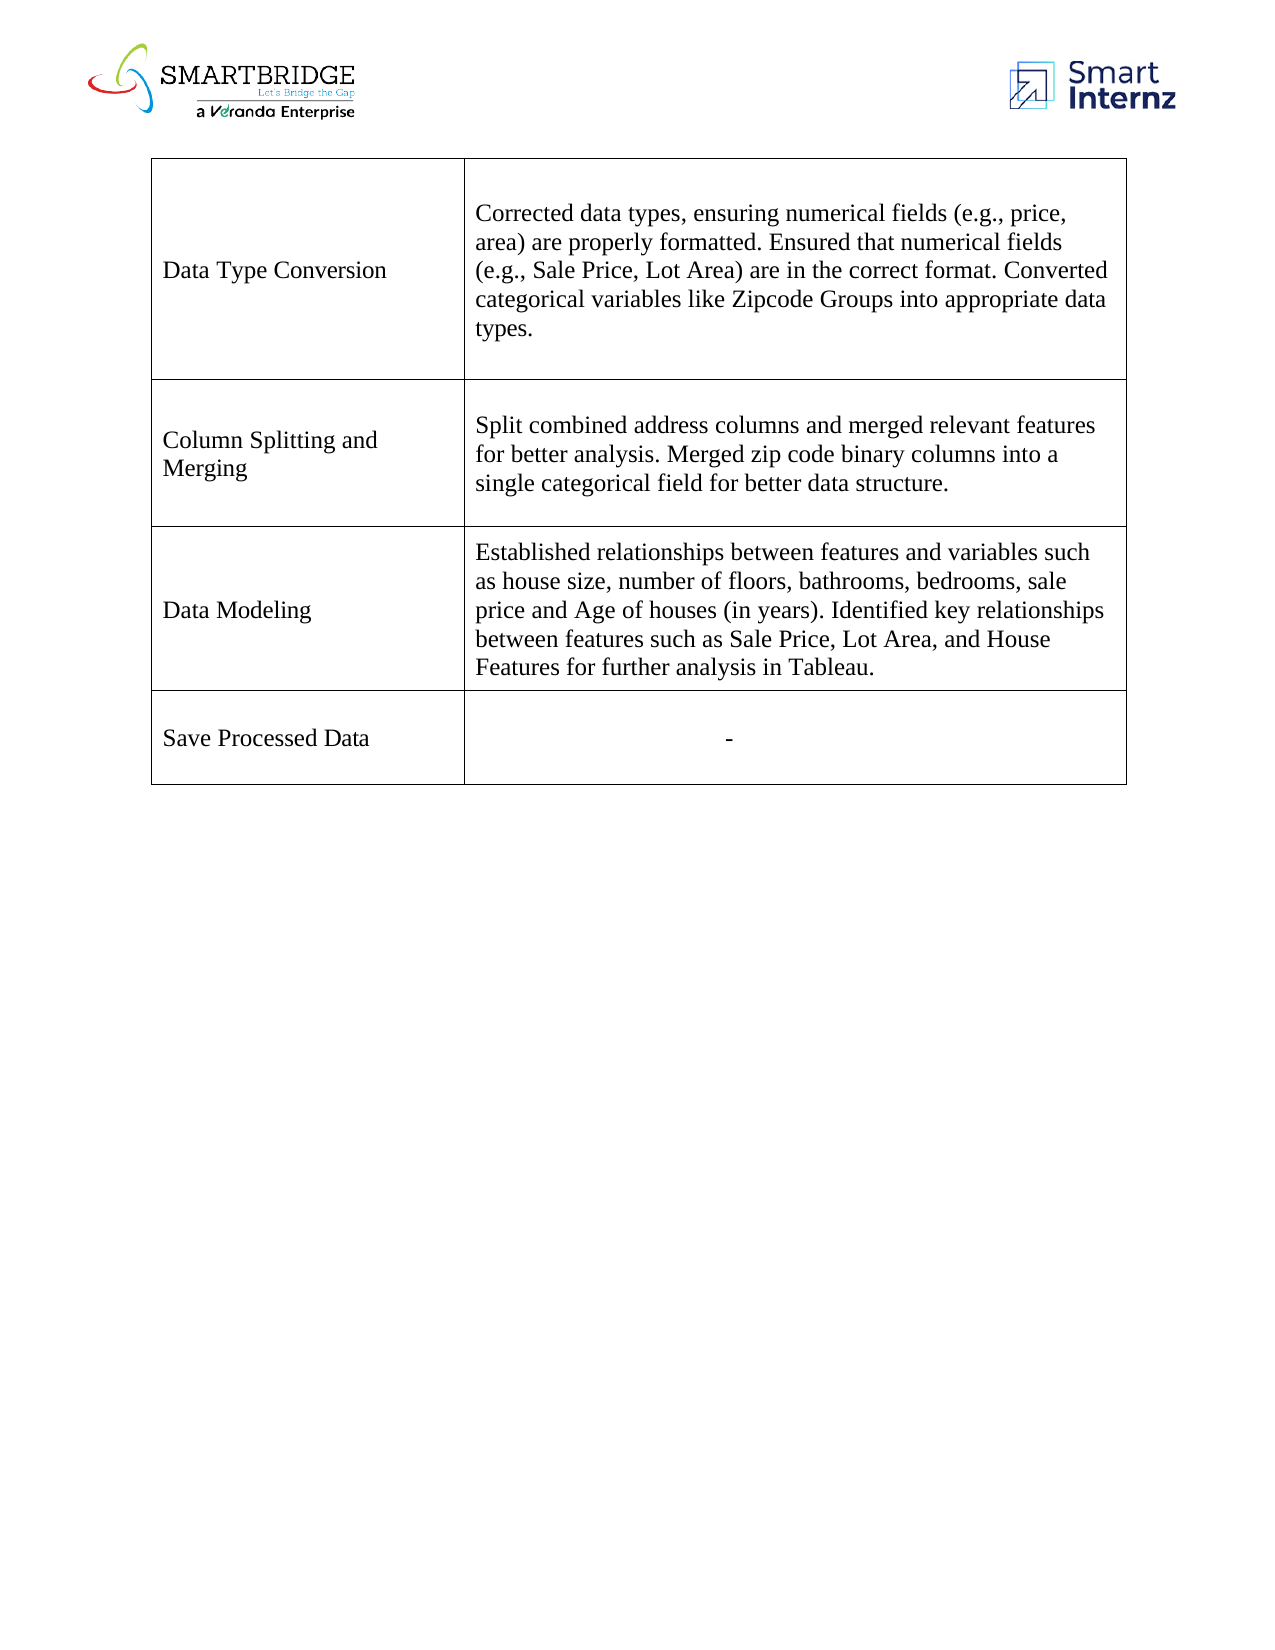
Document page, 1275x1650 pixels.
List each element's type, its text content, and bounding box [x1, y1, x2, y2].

picture [1009, 61, 1176, 109]
table_cell Data Modeling [152, 527, 464, 690]
table_cell Split combined address columns and merged relevant features for better analysis. Merged zip code binary columns into a single categorical field for better data structure. [465, 380, 1126, 526]
table_cell Established relationships between features and variables such as house size, number of floors, bathrooms, bedrooms, sale price and Age of houses (in years). Identified key relationships between features such as Sale Price, Lot Area, and House Features for further analysis in Tableau. [465, 527, 1126, 690]
table_cell - [465, 691, 1126, 784]
table_cell Save Processed Data [152, 691, 464, 784]
table_header Data Type Conversion [152, 159, 464, 379]
picture [87, 43, 355, 120]
table_cell Column Splitting and Merging [152, 380, 464, 526]
table_header Corrected data types, ensuring numerical fields (e.g., price, area) are properly formatted. Ensured that numerical fields (e.g., Sale Price, Lot Area) are in the correct format. Converted categorical variables like Zipcode Groups into appropriate data types. [465, 159, 1126, 379]
